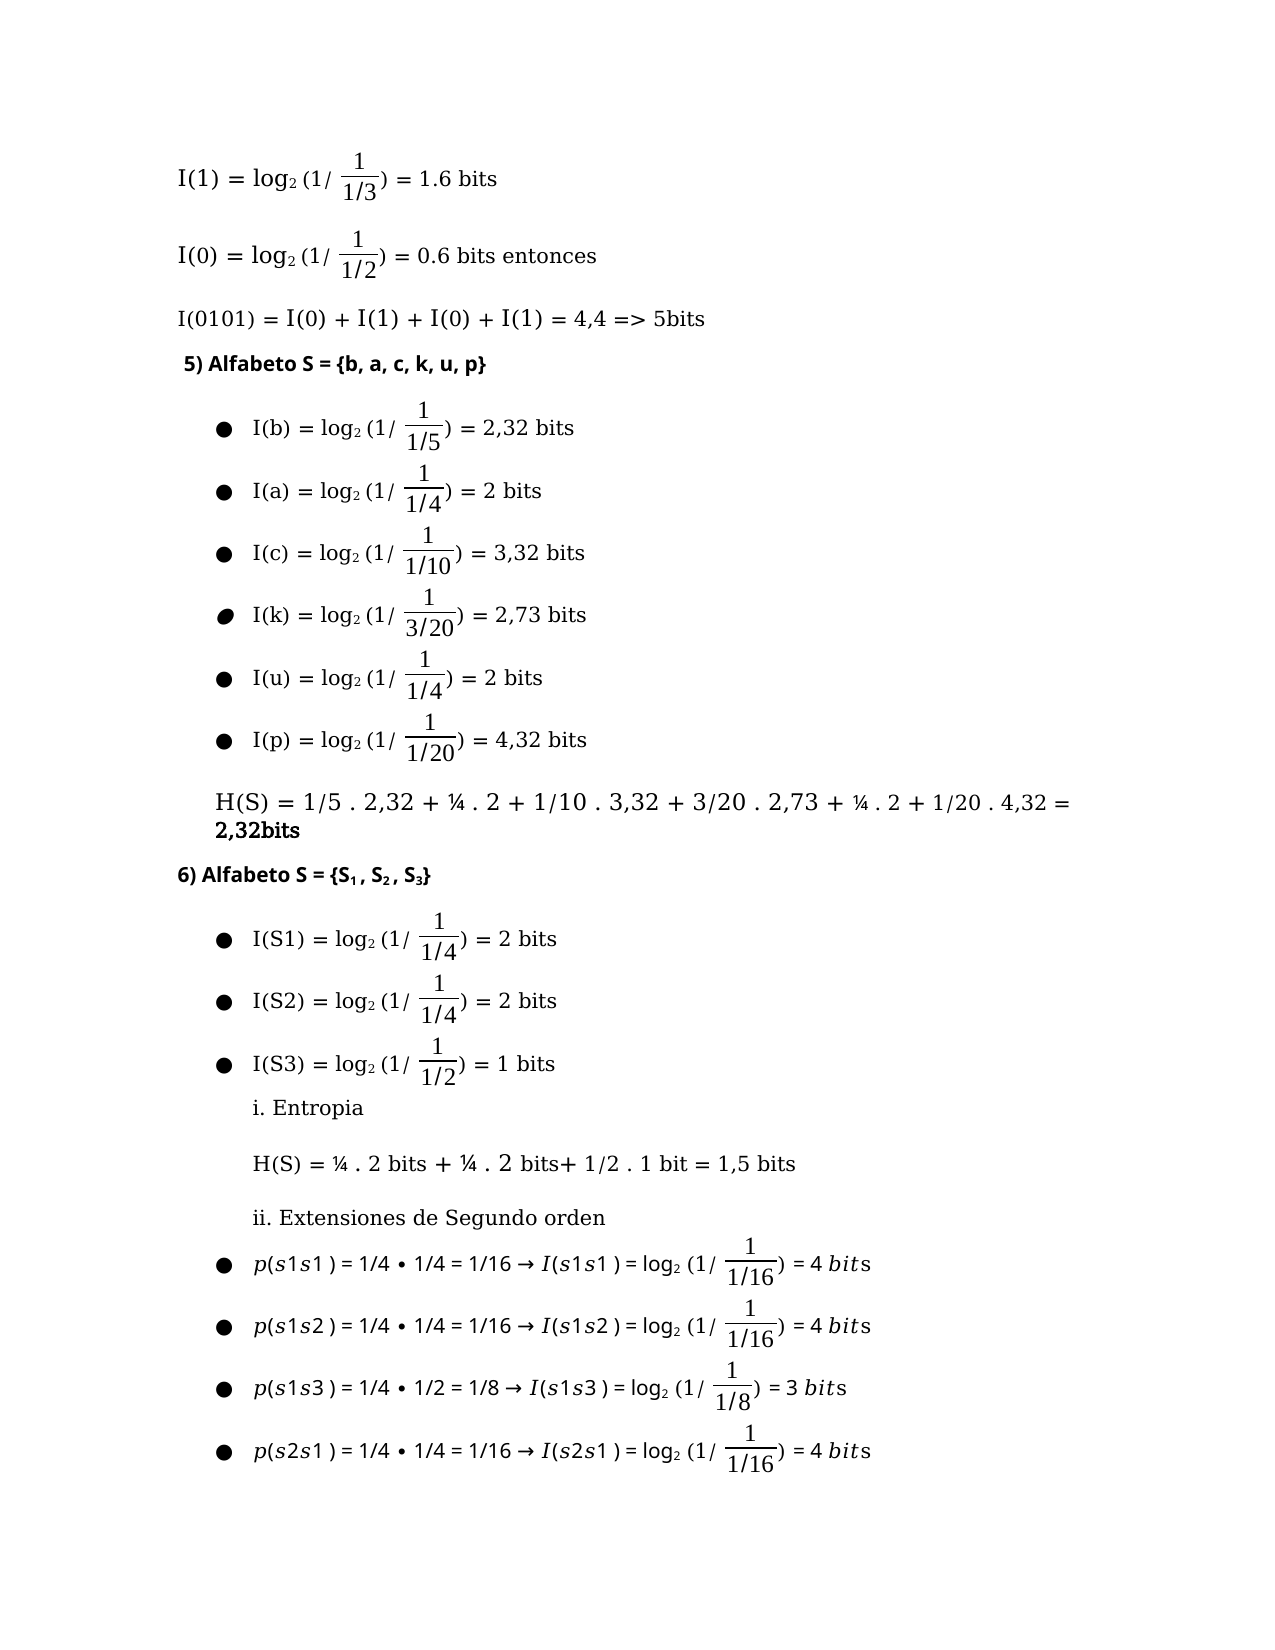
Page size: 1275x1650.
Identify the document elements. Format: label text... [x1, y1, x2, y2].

list 𝑝(𝑠1𝑠𝐼(𝑠1𝑠1 ) = log2 (1/ ) = 4 𝑏𝑖𝑡s [215, 1232, 1098, 1291]
text H(S) = ¼ . 2 bits + ¼ . 2 bits+ 1/2 . 1 bit = 1,5 bits [252, 1148, 1098, 1176]
list I(S2) = log2 (1/ ) = 2 bits [215, 970, 1098, 1029]
text 5) Alfabeto S = {b, a, c, k, u, p} [177, 349, 1098, 378]
text H(S) = 1/5 . 2,32 + ¼ . 2 + 1/10 . 3,32 + 3/20 . 2,73 + ¼ . 2 + 1/20 . 4,32 = 2,32bits [215, 787, 1098, 842]
list I(k) = log2 (1/ ) = 2,73 bits [215, 584, 1098, 643]
text ii. Extensiones de Segundo orden [252, 1205, 1098, 1230]
list I(S1) = log2 (1/ ) = 2 bits [215, 908, 1098, 967]
text I(0) = log2 (1/ ) = 0.6 bits entonces [177, 225, 1098, 284]
list 𝑝(𝑠2𝑠𝐼(𝑠2𝑠1 ) = log2 (1/ ) = 4 𝑏𝑖𝑡s [215, 1419, 1098, 1478]
list I(c) = log2 (1/ ) = 3,32 bits [215, 521, 1098, 580]
text I(0101) = I(0) + I(1) + I(0) + I(1) = 4,4 => 5bits [177, 303, 1098, 331]
list I(p) = log2 (1/ ) = 4,32 bits [215, 708, 1098, 767]
list 𝑝(𝑠1𝑠𝐼(𝑠1𝑠2 ) = log2 (1/ ) = 4 𝑏𝑖𝑡s [215, 1294, 1098, 1353]
list I(u) = log2 (1/ ) = 2 bits [215, 646, 1098, 705]
list I(b) = log2 (1/ ) = 2,32 bits [215, 397, 1098, 456]
text I(1) = log2 (1/ ) = 1.6 bits [177, 148, 1098, 207]
text i. Entropia [252, 1094, 1098, 1119]
list 𝑝(𝑠1𝑠𝐼(𝑠1𝑠3 ) = log2 (1/ ) = 3 𝑏𝑖𝑡s [215, 1357, 1098, 1416]
text 6) Alfabeto S = {S1 , S2 , S3} [177, 860, 1098, 889]
list I(a) = log2 (1/ ) = 2 bits [215, 459, 1098, 518]
list I(S3) = log2 (1/ ) = 1 bits [215, 1032, 1098, 1091]
